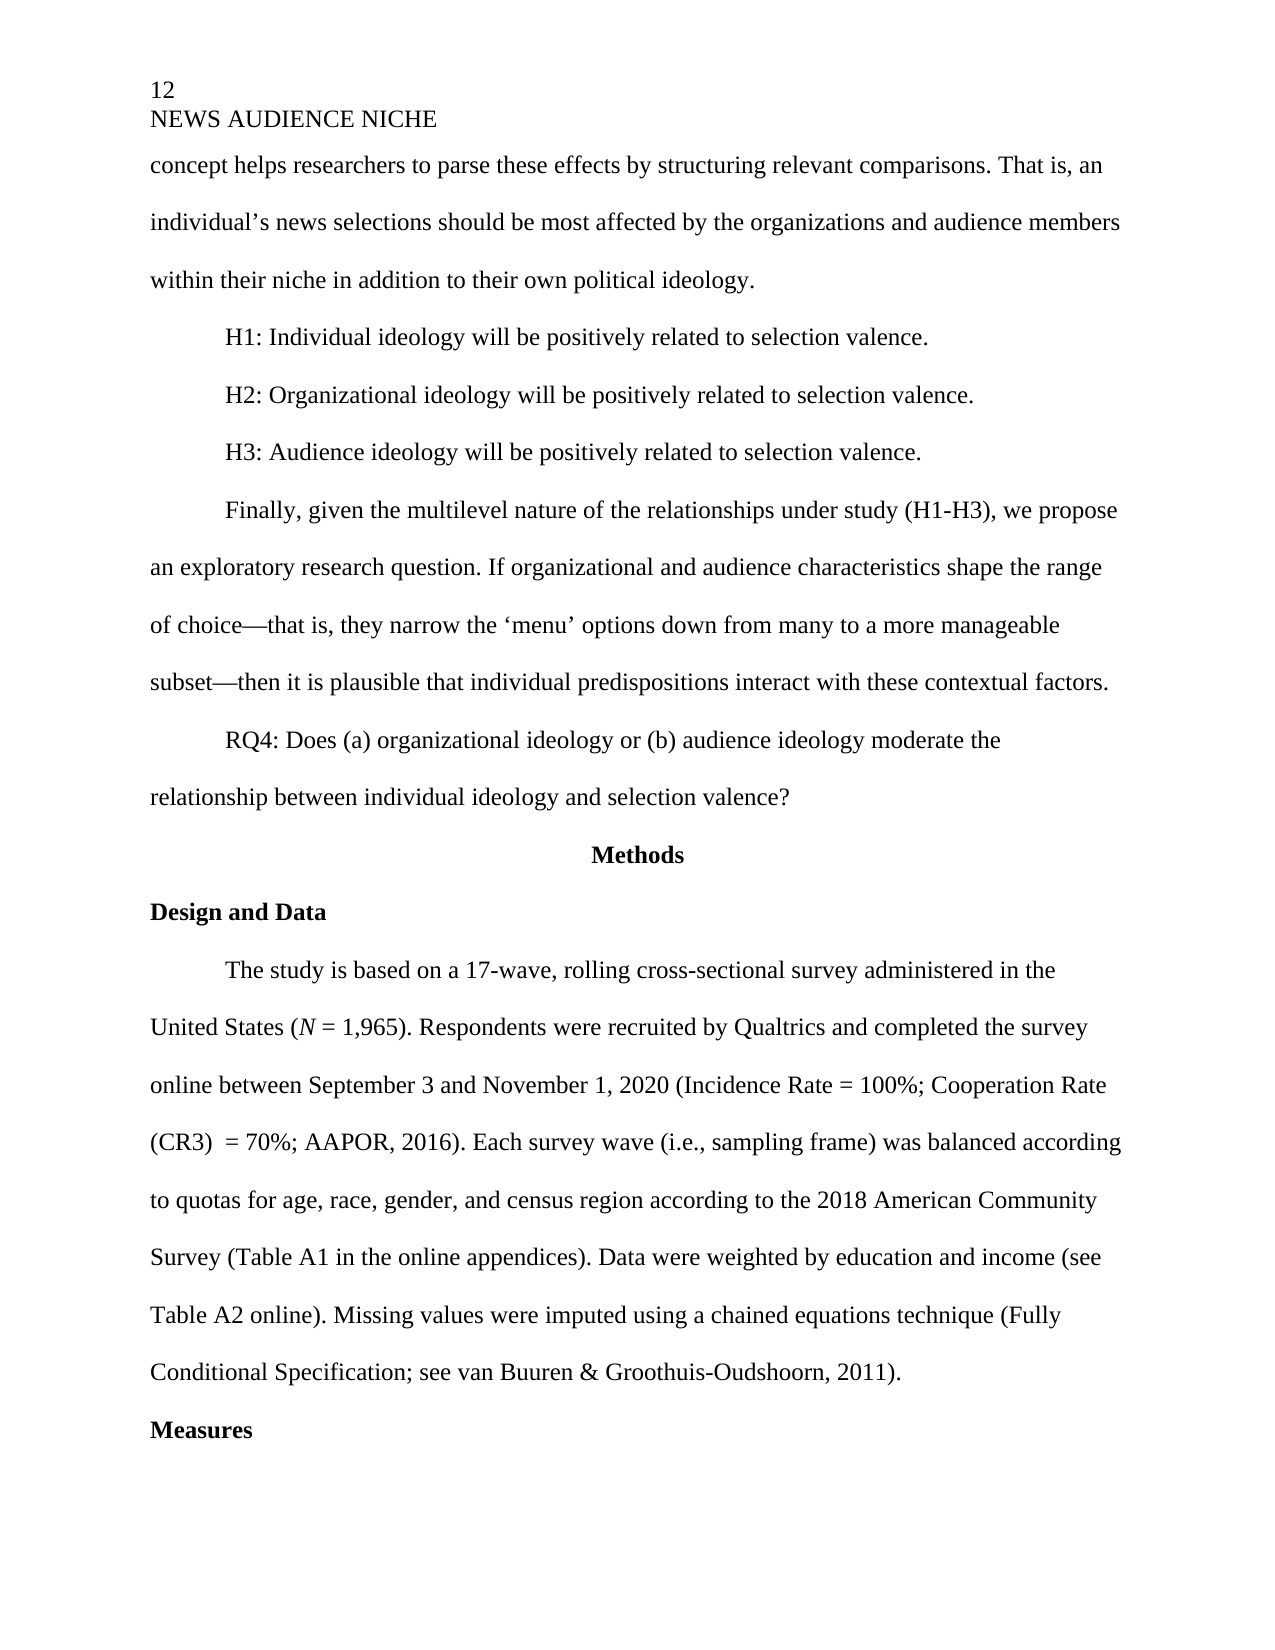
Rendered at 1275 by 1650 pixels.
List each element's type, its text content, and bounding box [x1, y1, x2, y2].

text Methods [150, 840, 1125, 869]
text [150, 150, 1125, 294]
text RQ4: Does (a) organizational ideology or (b) audience ideology moderate the relationship between individual ideology and selection valence? [150, 725, 1125, 811]
text H2: Organizational ideology will be positively related to selection valence. [150, 380, 1125, 409]
text H3: Audience ideology will be positively related to selection valence. [225, 437, 1125, 466]
text Measures [150, 1415, 1125, 1444]
text H1: Individual ideology will be positively related to selection valence. [225, 322, 1125, 351]
text Design and Data [150, 897, 1125, 926]
text Finally, given the multilevel nature of the relationships under study (H1-H3), we propose an exploratory research question. If organizational and audience characteristics shape the range of choice—that is, they narrow the ‘menu’ options down from many to a more manageable subset—then it is plausible that individual predispositions interact with these contextual factors. [150, 495, 1125, 696]
text The study is based on a 17-wave, rolling cross-sectional survey administered in the United States (N = 1,965). Respondents were recruited by Qualtrics and completed the survey online between September 3 and November 1, 2020 (Incidence Rate = 100%; Cooperation Rate (CR3) = 70%; AAPOR, 2016). Each survey wave (i.e., sampling frame) was balanced according to quotas for age, race, gender, and census region according to the 2018 American Community Survey (Table A1 in the online appendices). Data were weighted by education and income (see Table A2 online). Missing values were imputed using a chained equations technique (Fully Conditional Specification; see van Buuren & Groothuis-Oudshoorn, 2011). [150, 955, 1125, 1386]
